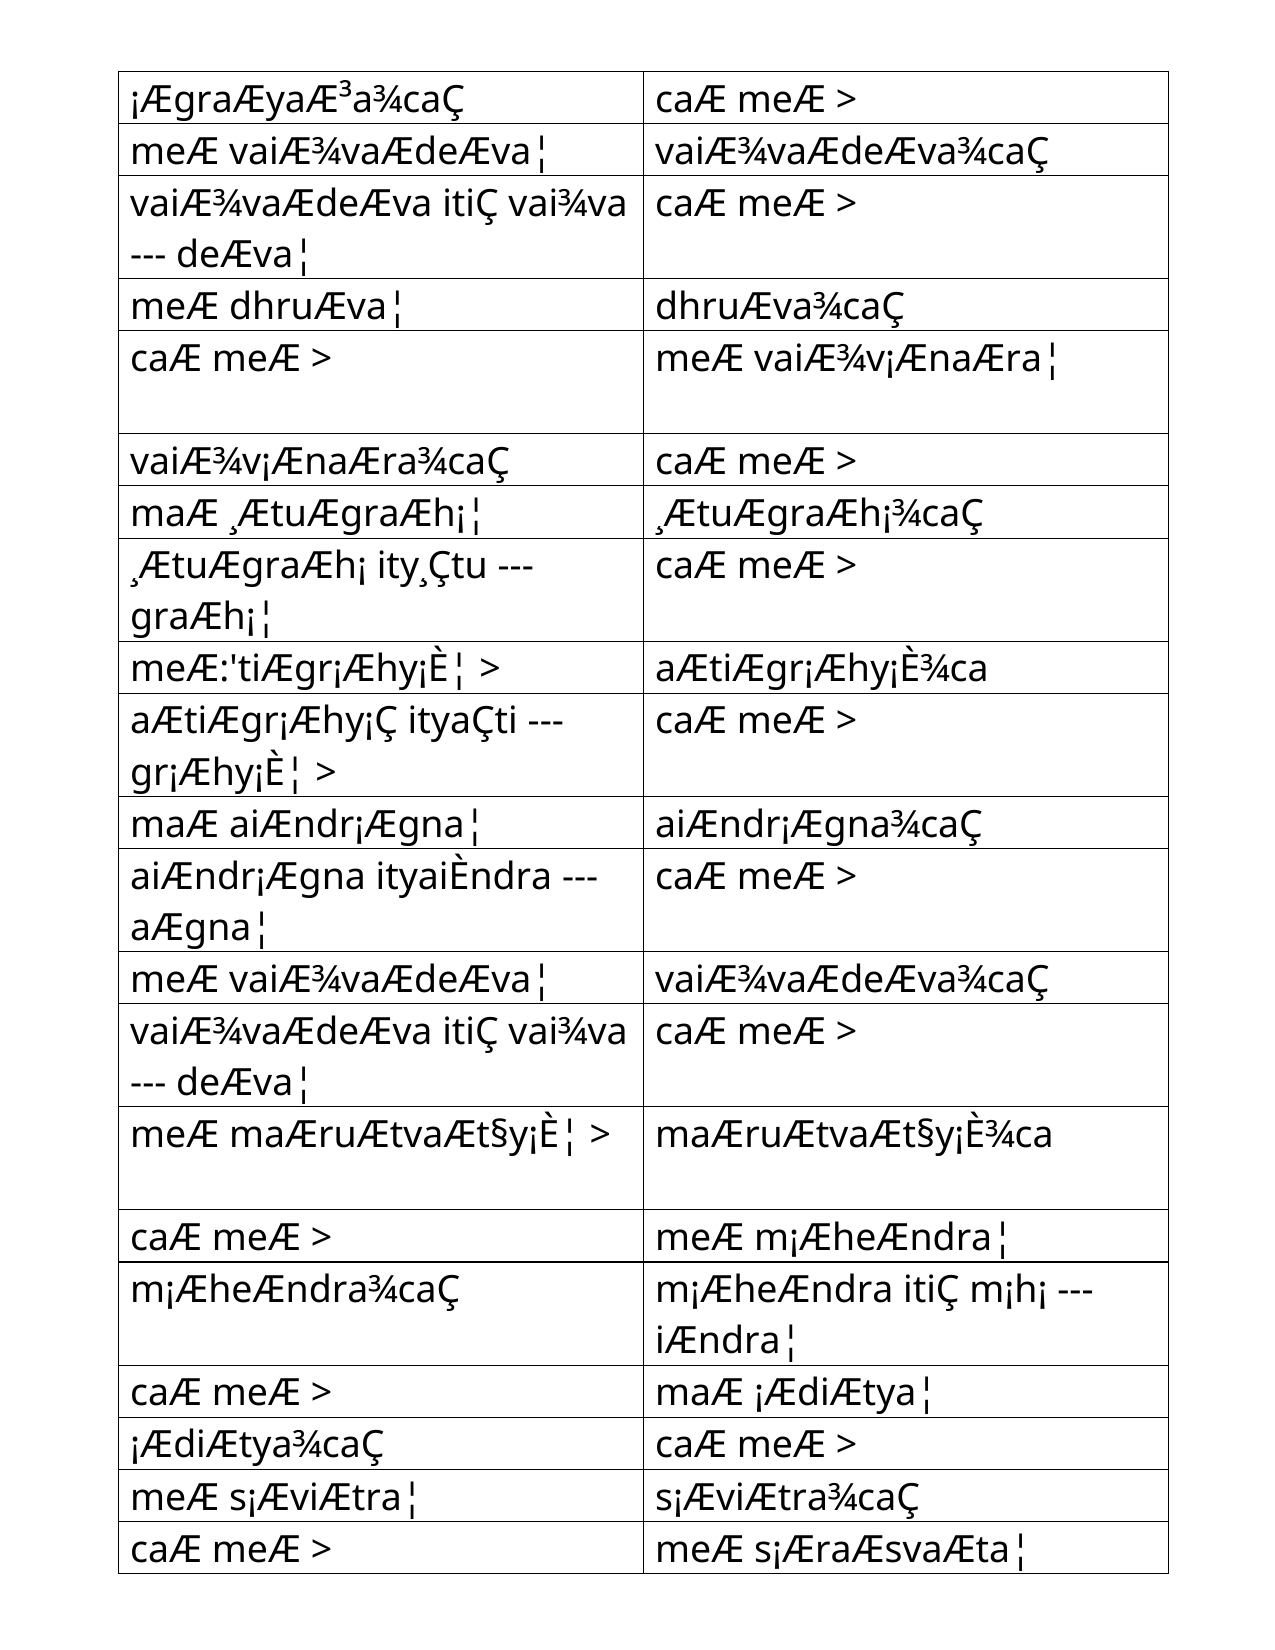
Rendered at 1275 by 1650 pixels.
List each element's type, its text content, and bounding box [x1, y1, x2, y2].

table_cell vaiÆ¾vaÆdeÆva¾caÇ [644, 124, 1168, 175]
table_cell maÆ aiÆndr¡Ægna¦ [119, 797, 643, 848]
table_cell ¡ÆdiÆtya¾caÇ [119, 1418, 643, 1469]
table_cell vaiÆ¾vaÆdeÆva¾caÇ [644, 952, 1168, 1003]
table_cell caÆ meÆ > [119, 331, 643, 433]
table_cell caÆ meÆ > [644, 694, 1168, 796]
table_cell ¸ÆtuÆgraÆh¡ ity¸Çtu --- graÆh¡¦ [119, 539, 643, 641]
table_cell meÆ vaiÆ¾v¡ÆnaÆra¦ [644, 331, 1168, 433]
table_cell meÆ dhruÆva¦ [119, 279, 643, 330]
table_cell dhruÆva¾caÇ [644, 279, 1168, 330]
table_cell maÆ ¡ÆdiÆtya¦ [644, 1366, 1168, 1417]
table_cell caÆ meÆ > [644, 1418, 1168, 1469]
table_cell meÆ vaiÆ¾vaÆdeÆva¦ [119, 952, 643, 1003]
table_cell m¡ÆheÆndra¾caÇ [119, 1263, 643, 1364]
table_cell maÆruÆtvaÆt§y¡È¾ca [644, 1107, 1168, 1209]
table_cell ¸ÆtuÆgraÆh¡¾caÇ [644, 486, 1168, 537]
table_cell vaiÆ¾vaÆdeÆva itiÇ vai¾va --- deÆva¦ [119, 1004, 643, 1106]
table_cell meÆ s¡ÆviÆtra¦ [119, 1470, 643, 1521]
table_cell vaiÆ¾vaÆdeÆva itiÇ vai¾va --- deÆva¦ [119, 176, 643, 278]
table_cell caÆ meÆ > [644, 434, 1168, 485]
table_cell caÆ meÆ > [644, 539, 1168, 641]
table_cell caÆ meÆ > [119, 1522, 643, 1573]
table_cell meÆ maÆruÆtvaÆt§y¡È¦ > [119, 1107, 643, 1209]
table_cell caÆ meÆ > [644, 849, 1168, 951]
table_cell ¡ÆgraÆyaÆ³a¾caÇ [119, 72, 643, 123]
table_cell caÆ meÆ > [644, 1004, 1168, 1106]
table_cell m¡ÆheÆndra itiÇ m¡h¡ --- iÆndra¦ [644, 1263, 1168, 1364]
table_cell meÆ vaiÆ¾vaÆdeÆva¦ [119, 124, 643, 175]
table_cell maÆ ¸ÆtuÆgraÆh¡¦ [119, 486, 643, 537]
table_cell meÆ s¡ÆraÆsvaÆta¦ [644, 1522, 1168, 1573]
table_cell caÆ meÆ > [119, 1210, 643, 1261]
table_cell aÆtiÆgr¡Æhy¡Ç ityaÇti --- gr¡Æhy¡È¦ > [119, 694, 643, 796]
table_cell caÆ meÆ > [119, 1366, 643, 1417]
table_cell s¡ÆviÆtra¾caÇ [644, 1470, 1168, 1521]
table_cell vaiÆ¾v¡ÆnaÆra¾caÇ [119, 434, 643, 485]
table_cell aÆtiÆgr¡Æhy¡È¾ca [644, 642, 1168, 693]
table_cell aiÆndr¡Ægna ityaiÈndra --- aÆgna¦ [119, 849, 643, 951]
table_cell meÆ:'tiÆgr¡Æhy¡È¦ > [119, 642, 643, 693]
table_cell aiÆndr¡Ægna¾caÇ [644, 797, 1168, 848]
table_cell caÆ meÆ > [644, 72, 1168, 123]
table_cell caÆ meÆ > [644, 176, 1168, 278]
table_cell meÆ m¡ÆheÆndra¦ [644, 1210, 1168, 1261]
